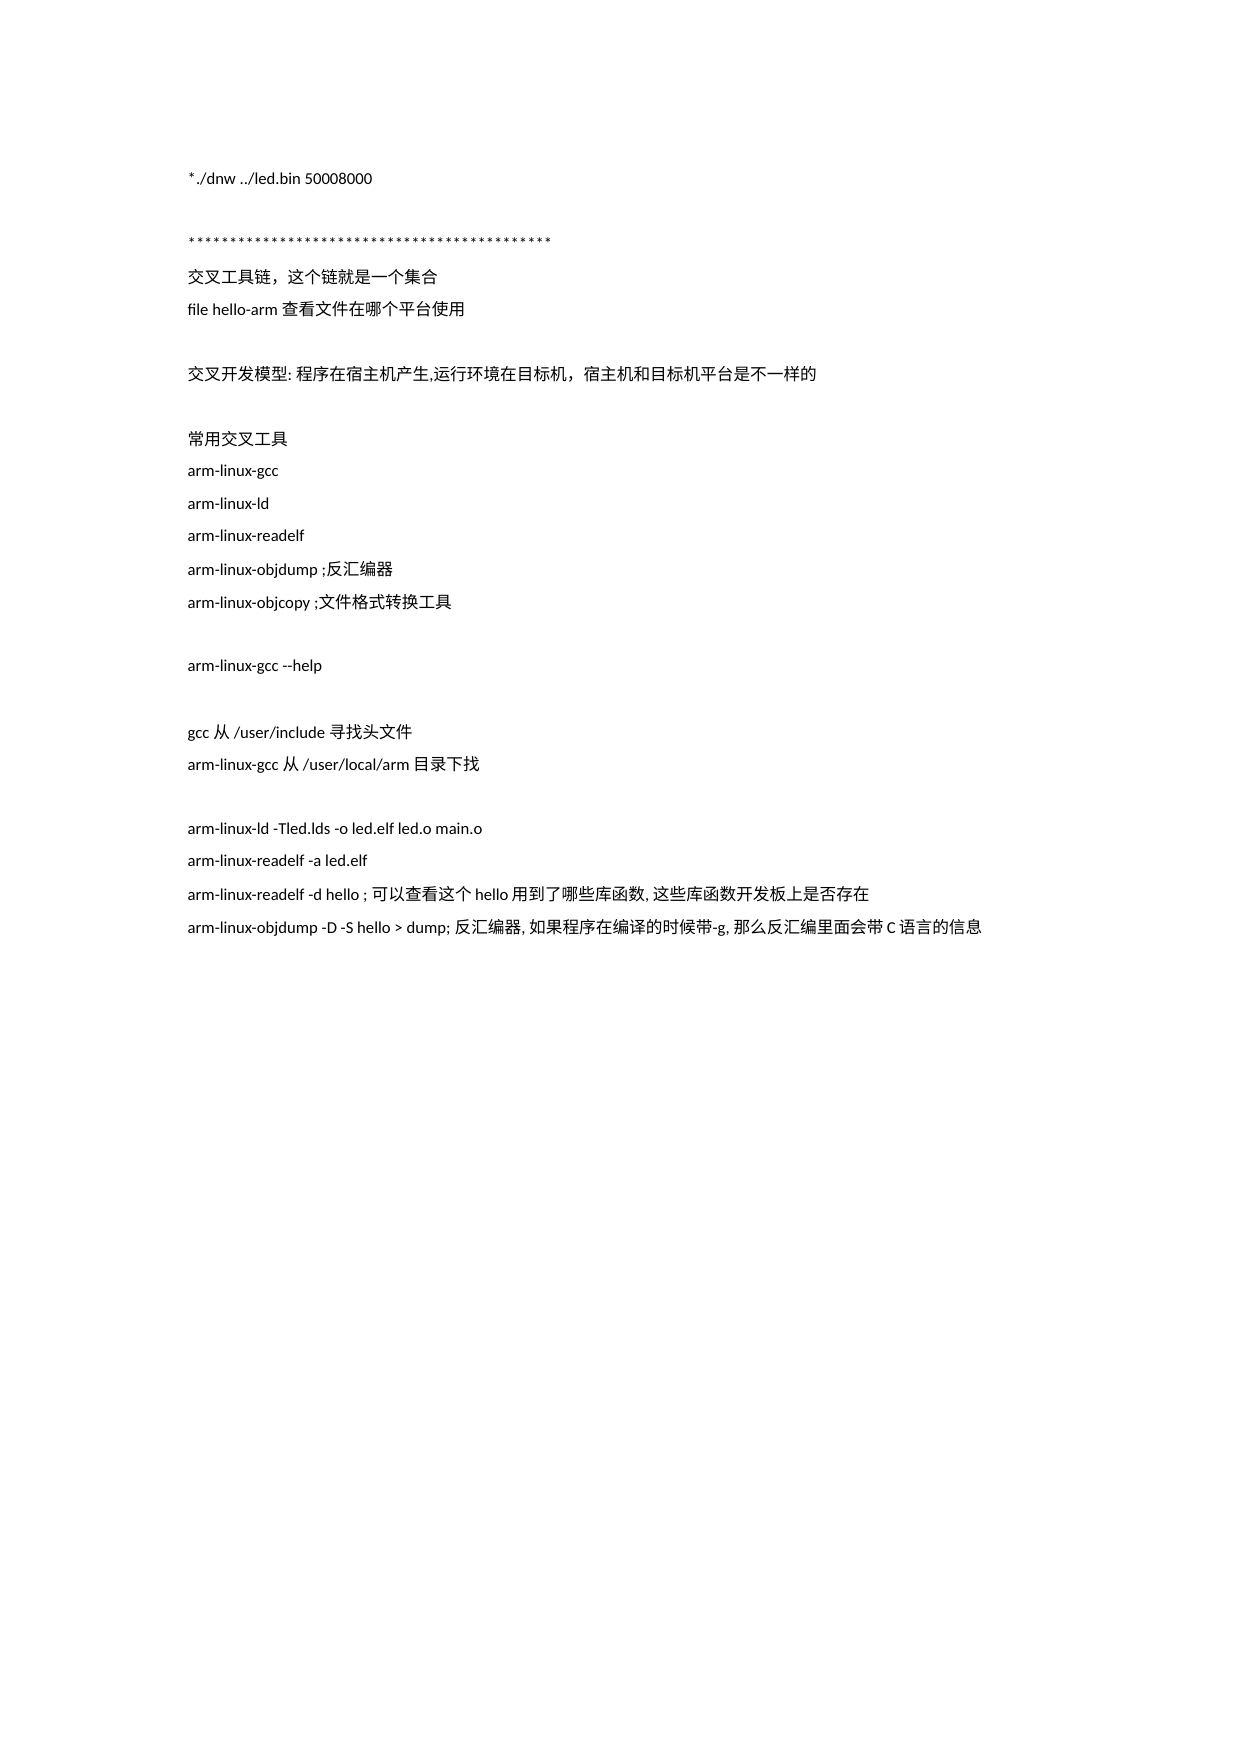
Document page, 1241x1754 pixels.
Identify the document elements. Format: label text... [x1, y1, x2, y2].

text arm-linux-readelf -d hello ; 可以查看这个hello用到了哪些库函数, 这些库函数开发板上是否存在 [187, 877, 1053, 909]
text 交叉工具链，这个链就是一个集合 [187, 259, 1053, 292]
text arm-linux-readelf -a led.elf [187, 844, 1053, 877]
text *./dnw ../led.bin 50008000 [187, 162, 1053, 194]
text arm-linux-gcc --help [187, 649, 1053, 682]
text 常用交叉工具 [187, 422, 1053, 454]
text arm-linux-objdump ;反汇编器 [187, 552, 1053, 584]
text file hello-arm 查看文件在哪个平台使用 [187, 292, 1053, 324]
text arm-linux-ld -Tled.lds -o led.elf led.o main.o [187, 812, 1053, 844]
text gcc 从 /user/include 寻找头文件 [187, 714, 1053, 747]
text arm-linux-readelf [187, 519, 1053, 552]
text arm-linux-ld [187, 487, 1053, 519]
text 交叉开发模型: 程序在宿主机产生,运行环境在目标机，宿主机和目标机平台是不一样的 [187, 357, 1053, 389]
text arm-linux-objcopy ;文件格式转换工具 [187, 584, 1053, 617]
text arm-linux-gcc 从 /user/local/arm目录下找 [187, 747, 1053, 779]
text arm-linux-objdump -D -S hello > dump; 反汇编器, 如果程序在编译的时候带-g, 那么反汇编里面会带C语言的信息 [187, 909, 1053, 942]
text arm-linux-gcc [187, 454, 1053, 487]
text ******************************************** [187, 227, 1053, 259]
